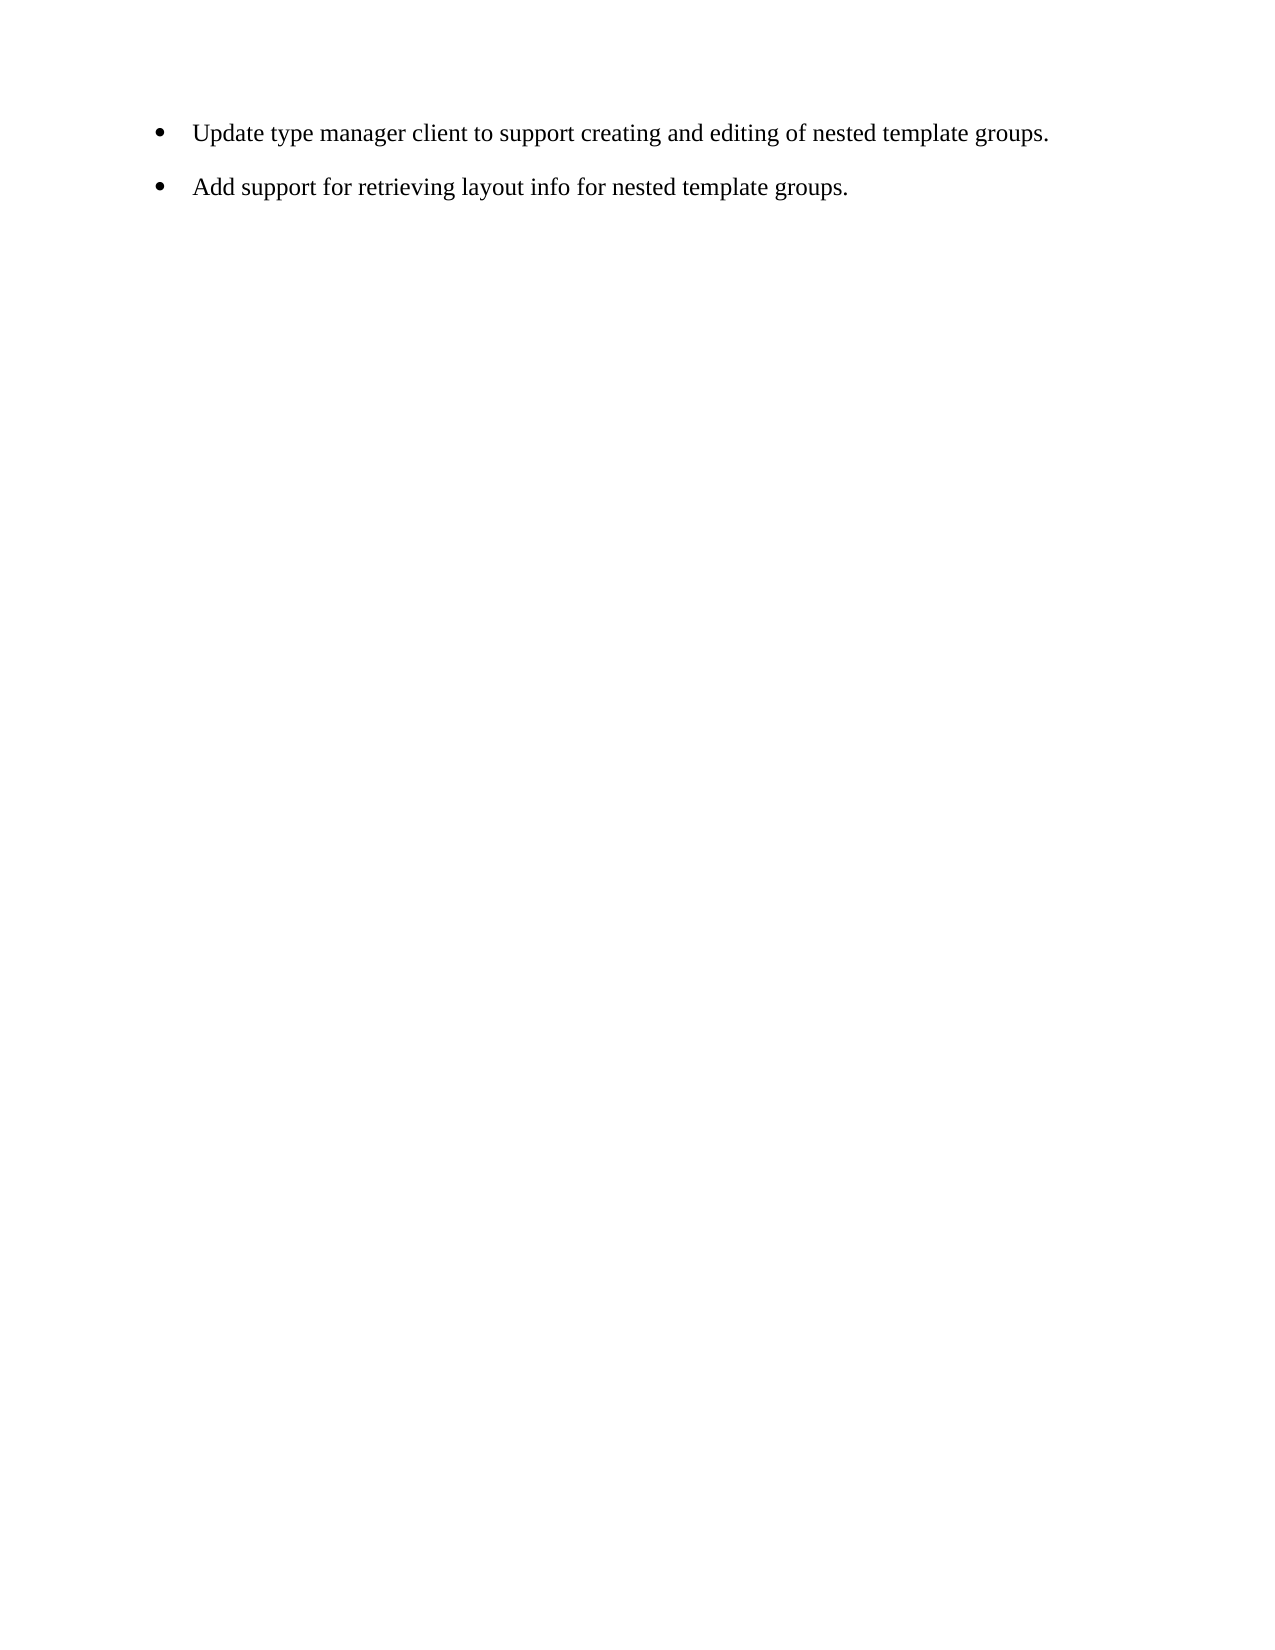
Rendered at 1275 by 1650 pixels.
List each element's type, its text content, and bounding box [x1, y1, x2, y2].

list Add support for retrieving layout info for nested template groups. [156, 172, 1157, 201]
list Update type manager client to support creating and editing of nested template groups. [156, 118, 1157, 147]
